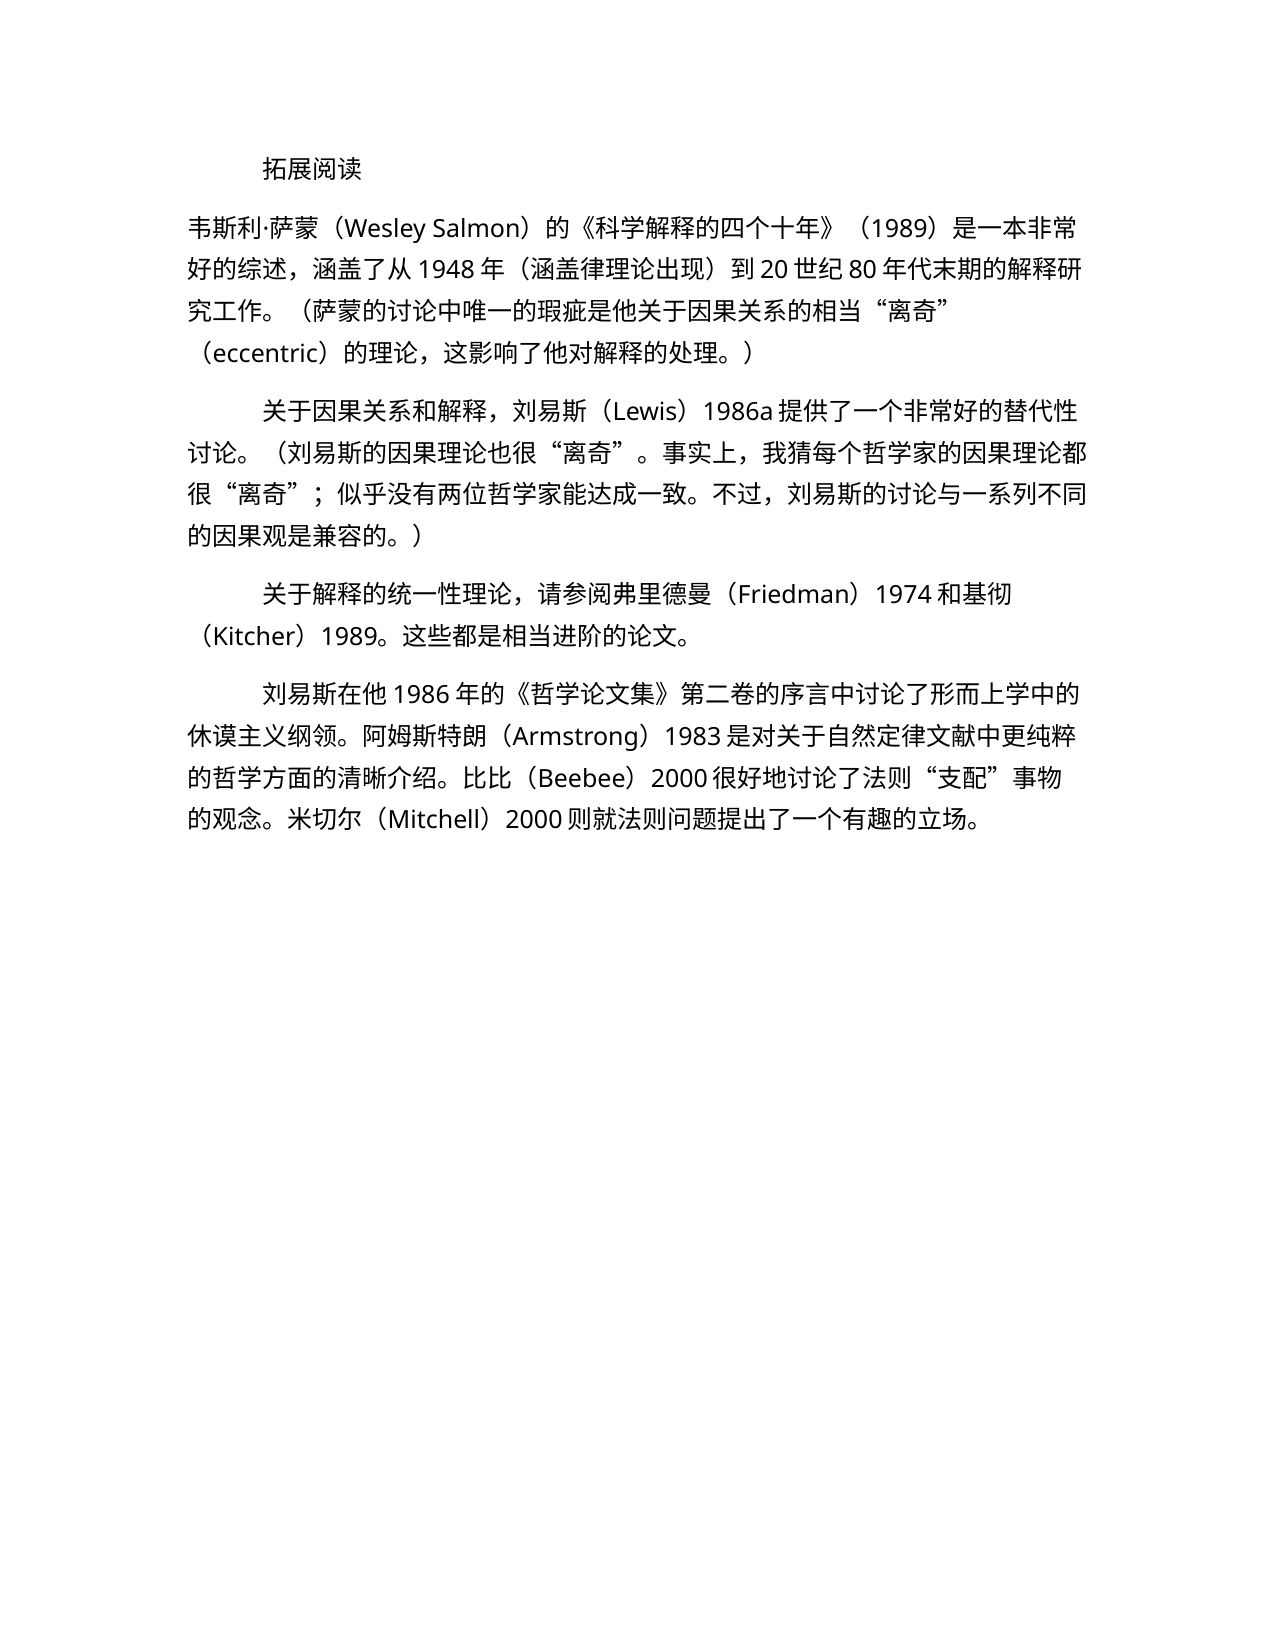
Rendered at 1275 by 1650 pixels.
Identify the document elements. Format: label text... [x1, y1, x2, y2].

text 关于因果关系和解释，刘易斯（Lewis）1986a提供了一个非常好的替代性讨论。（刘易斯的因果理论也很“离奇”。事实上，我猜每个哲学家的因果理论都很“离奇”；似乎没有两位哲学家能达成一致。不过，刘易斯的讨论与一系列不同的因果观是兼容的。） [187, 392, 1087, 553]
text 刘易斯在他1986年的《哲学论文集》第二卷的序言中讨论了形而上学中的休谟主义纲领。阿姆斯特朗（Armstrong）1983是对关于自然定律文献中更纯粹的哲学方面的清晰介绍。比比（Beebee）2000很好地讨论了法则“支配”事物的观念。米切尔（Mitchell）2000则就法则问题提出了一个有趣的立场。 [187, 675, 1087, 836]
text 拓展阅读 [187, 150, 1087, 186]
text 关于解释的统一性理论，请参阅弗里德曼（Friedman）1974和基彻（Kitcher）1989。这些都是相当进阶的论文。 [187, 575, 1087, 653]
text 韦斯利·萨蒙（Wesley Salmon）的《科学解释的四个十年》（1989）是一本非常好的综述，涵盖了从1948年（涵盖律理论出现）到20世纪80年代末期的解释研究工作。（萨蒙的讨论中唯一的瑕疵是他关于因果关系的相当“离奇”（eccentric）的理论，这影响了他对解释的处理。） [187, 208, 1087, 369]
